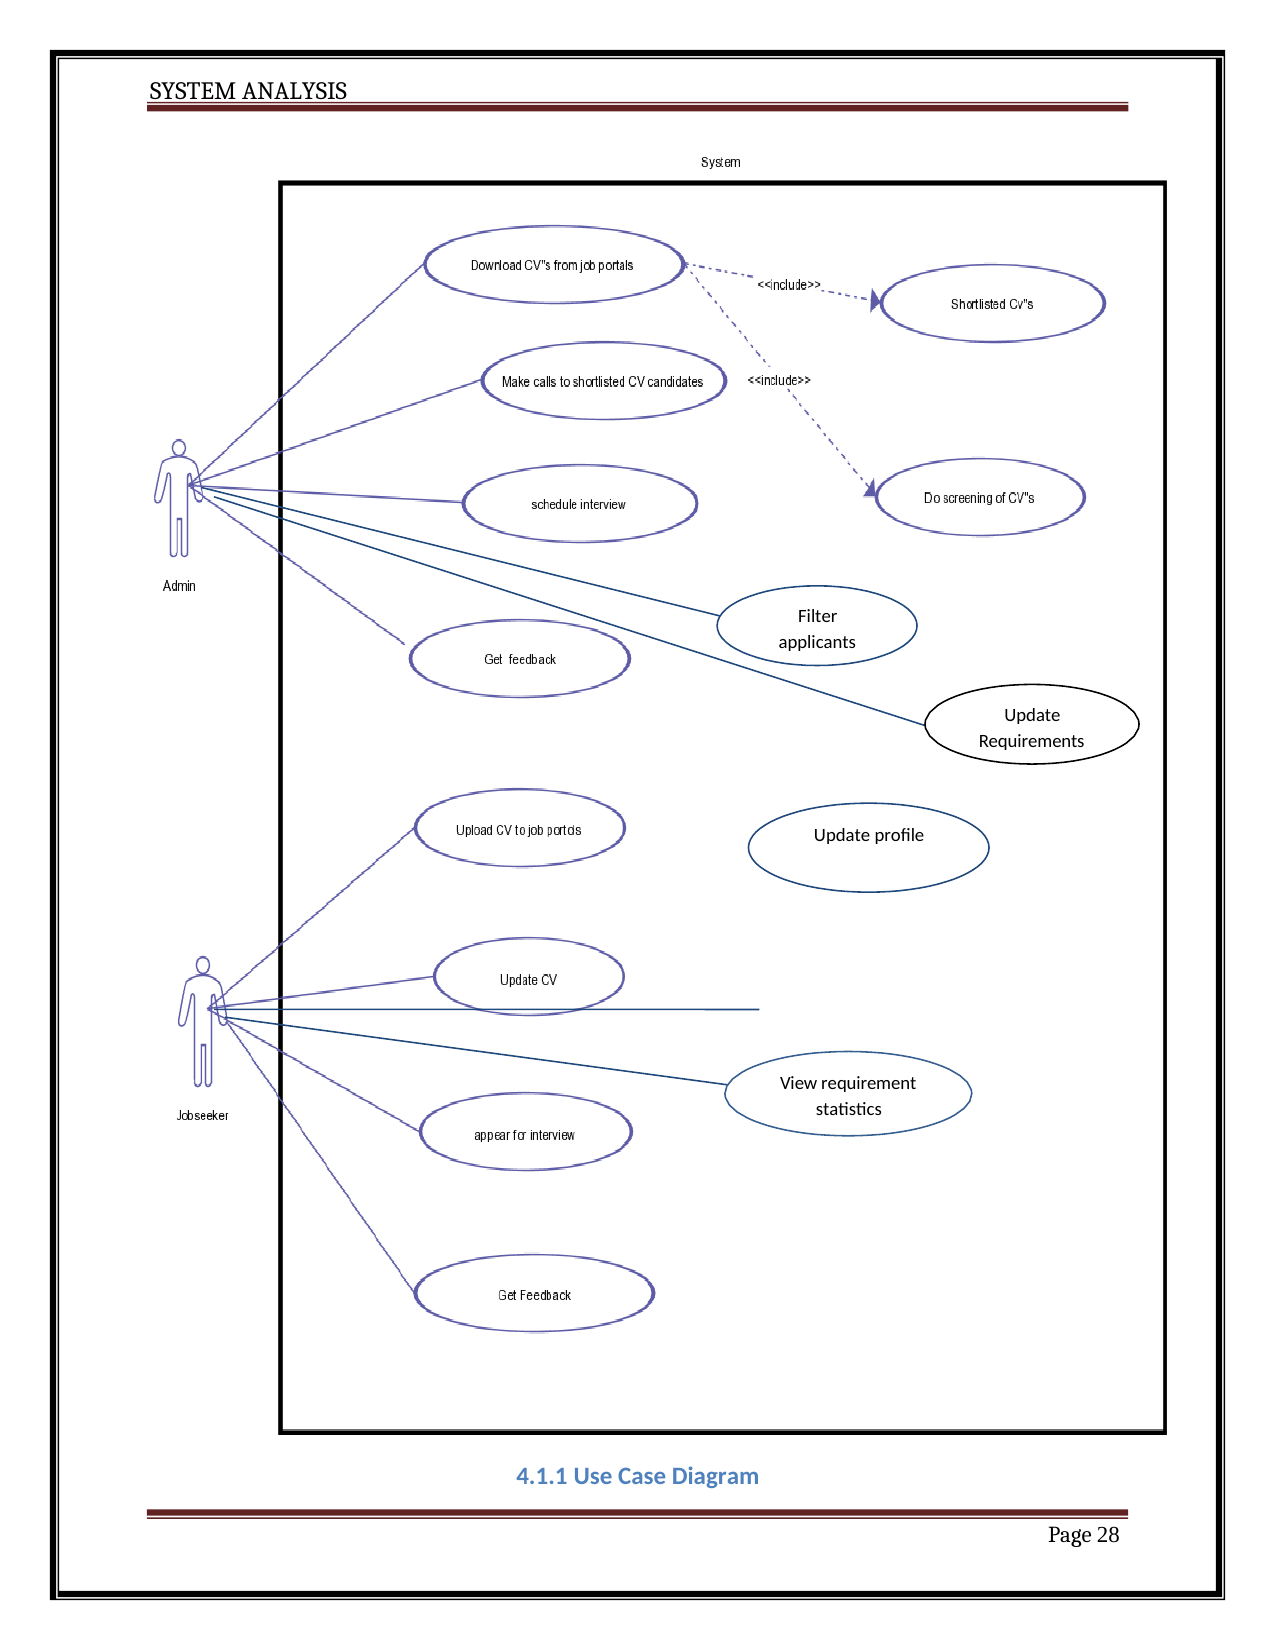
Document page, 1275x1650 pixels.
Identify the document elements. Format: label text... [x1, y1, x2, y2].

text Update Requirements [978, 703, 1086, 752]
text View requirement statistics [780, 1071, 918, 1120]
subtitle Use Case Diagram [516, 1460, 1139, 1491]
text Update profile [102, 823, 924, 846]
text Filter applicants [778, 604, 858, 653]
picture [153, 157, 1167, 1435]
